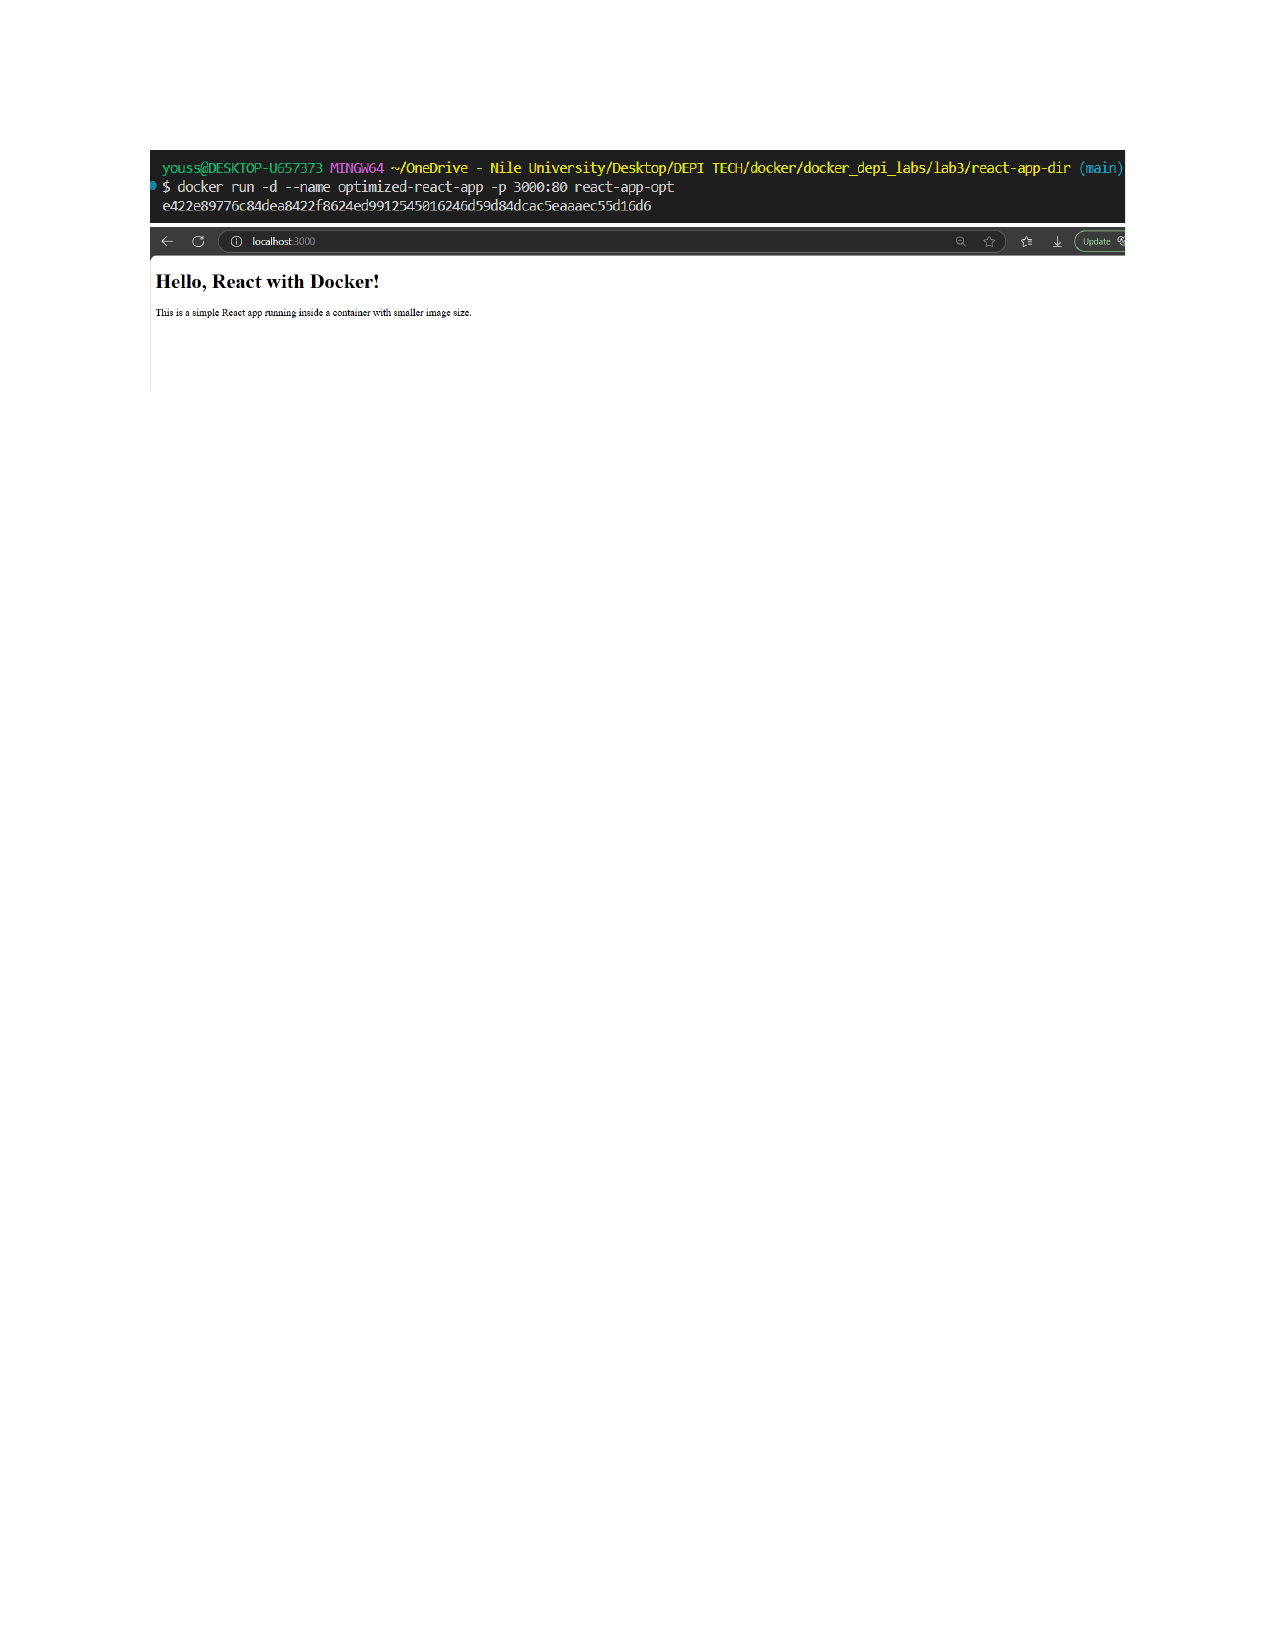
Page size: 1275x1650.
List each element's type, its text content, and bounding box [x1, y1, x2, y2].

picture [150, 150, 1125, 223]
picture [150, 227, 1125, 391]
